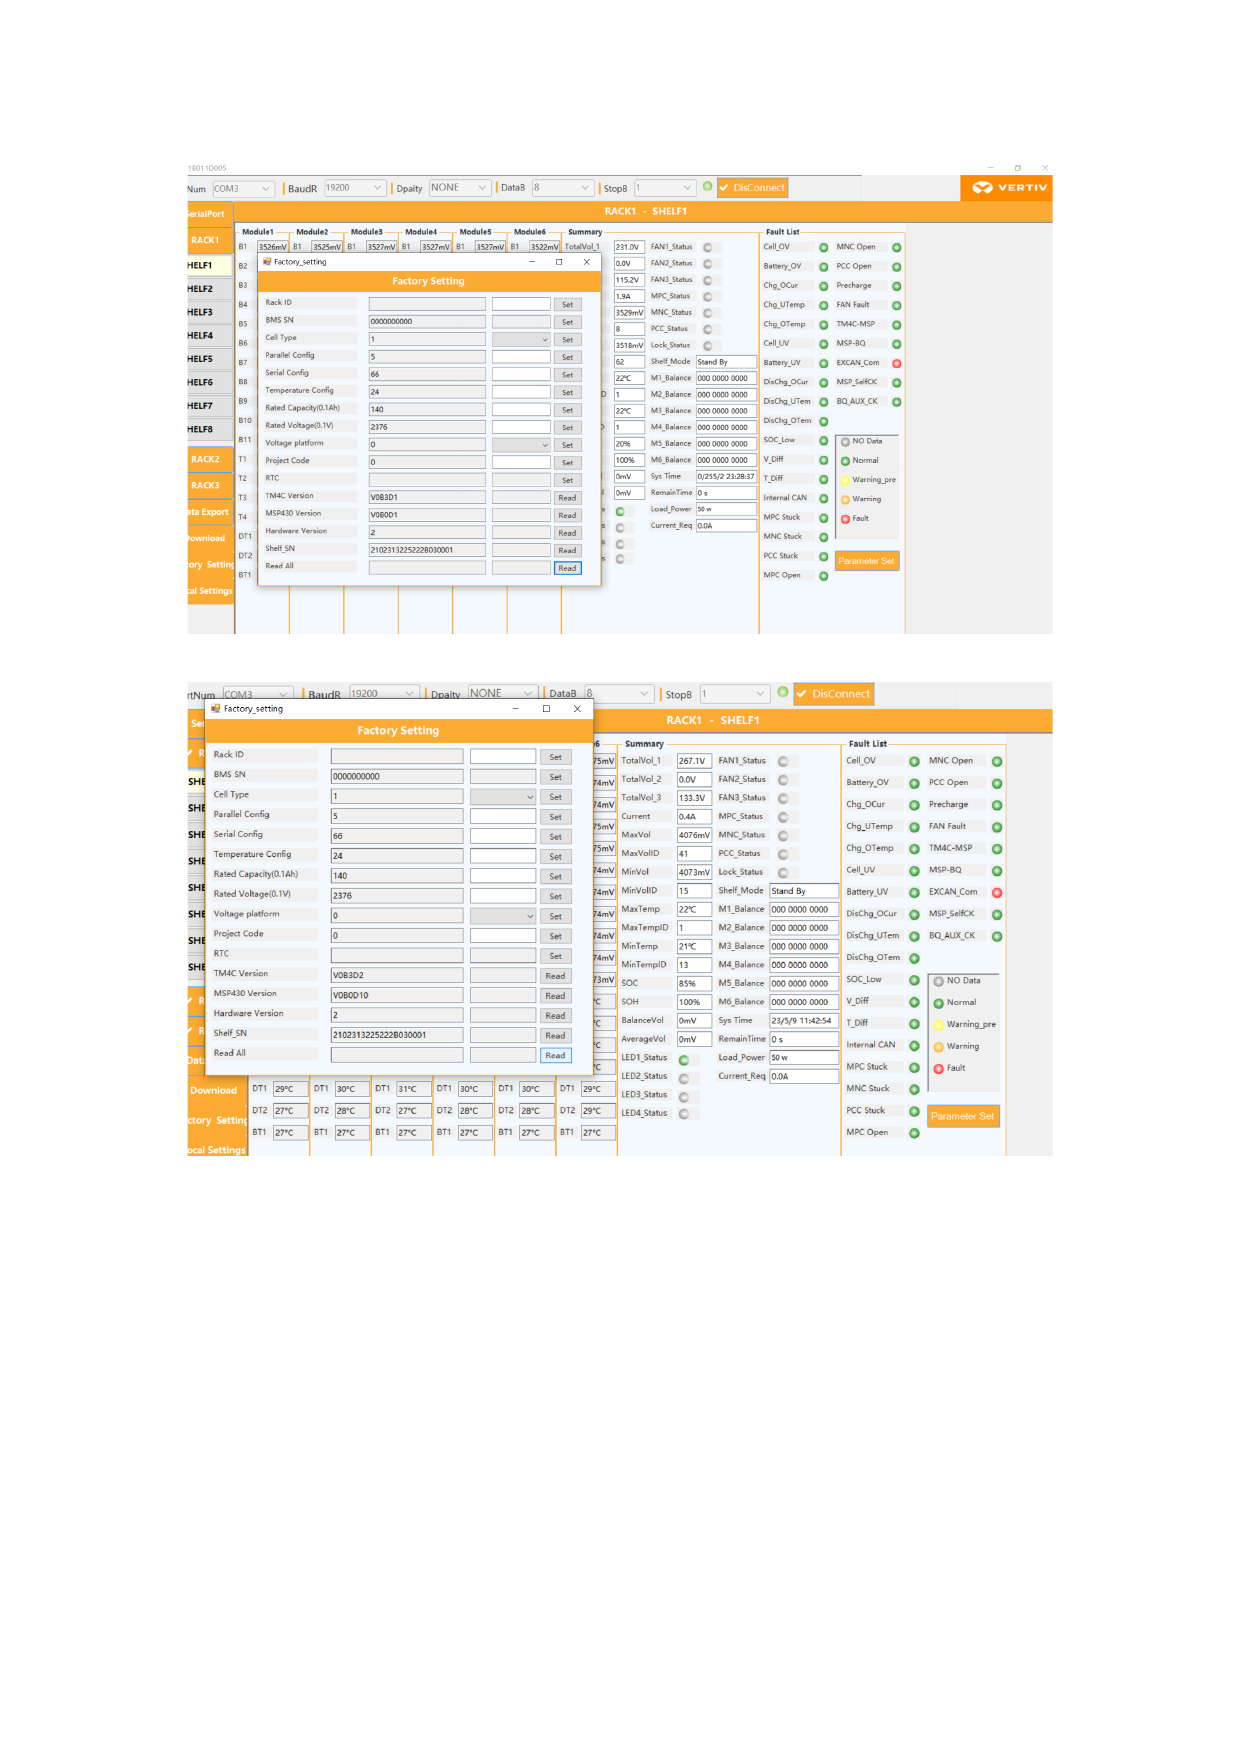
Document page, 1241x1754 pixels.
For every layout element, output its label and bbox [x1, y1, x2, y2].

picture [187, 682, 1053, 1156]
picture [187, 162, 1053, 634]
